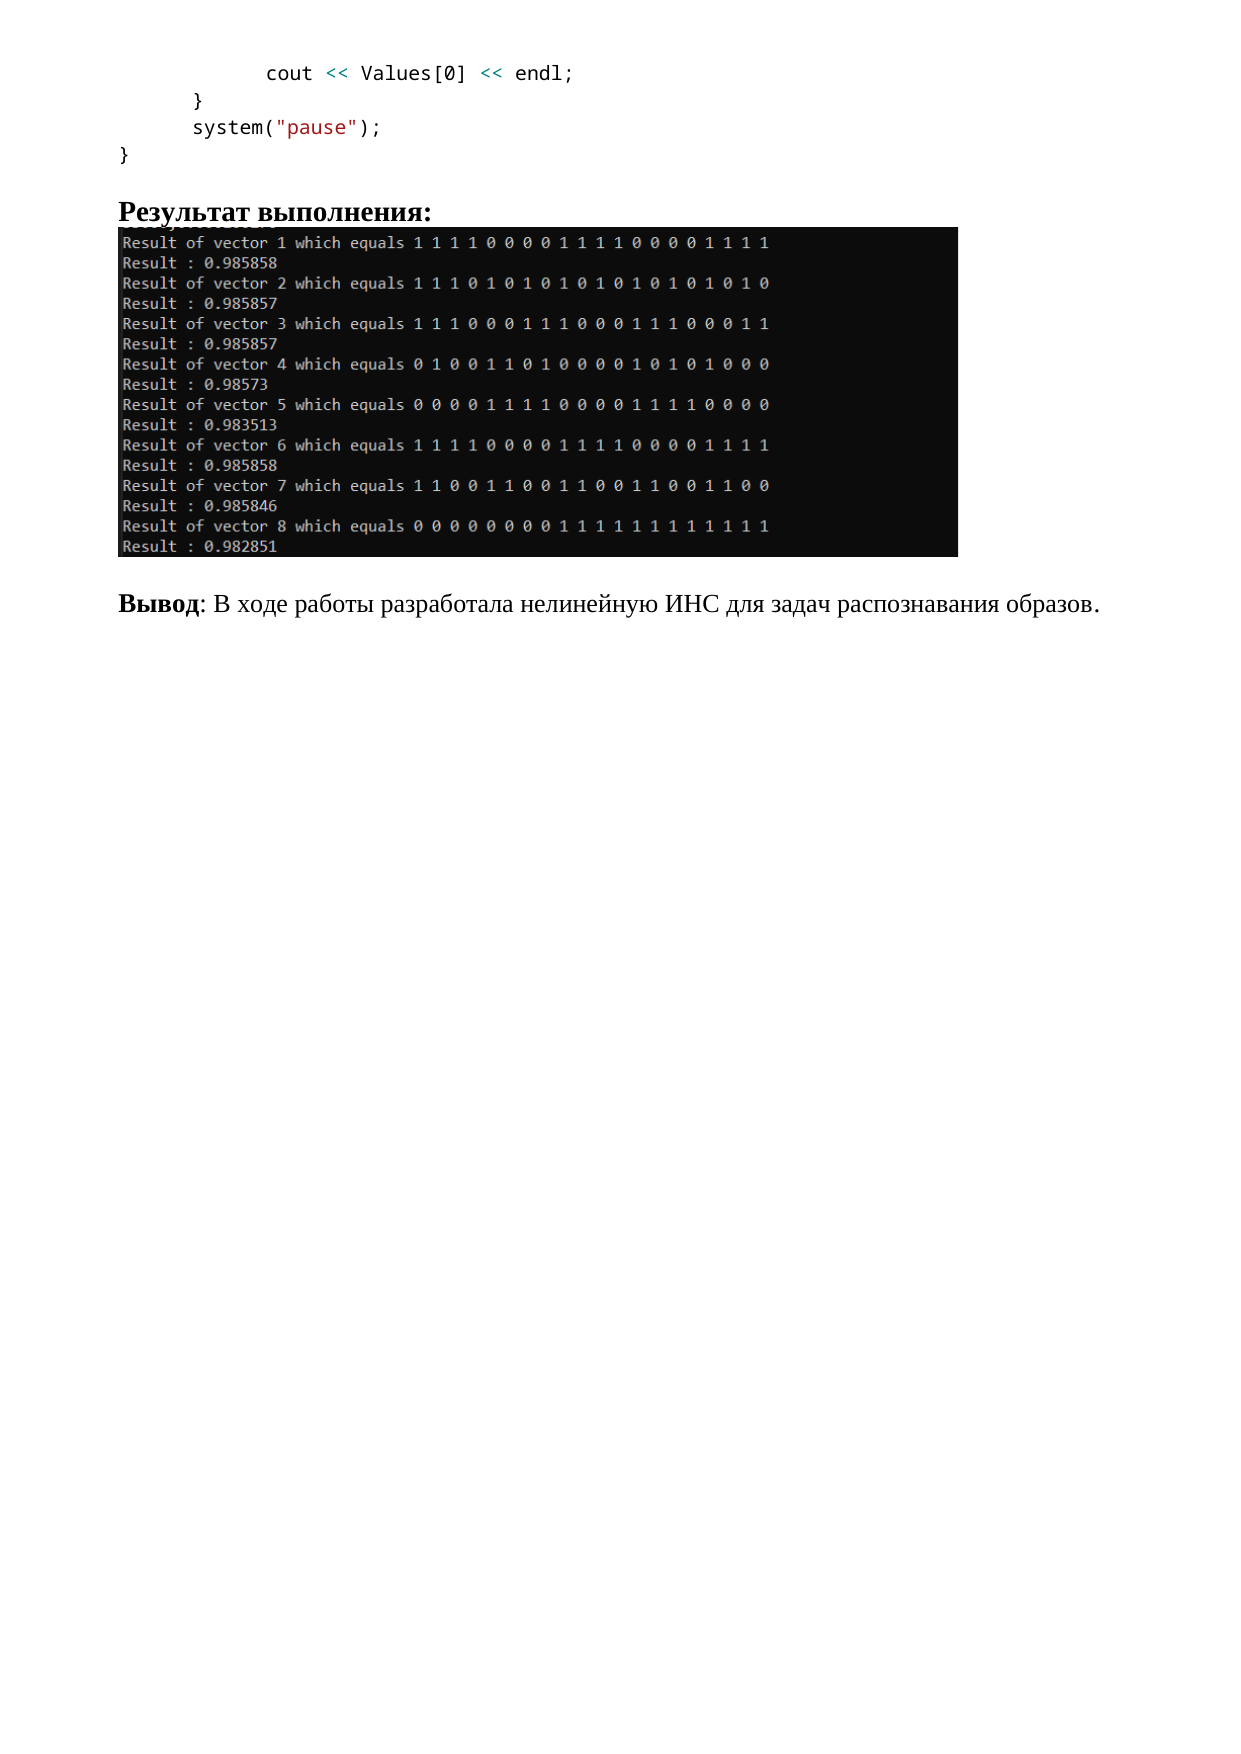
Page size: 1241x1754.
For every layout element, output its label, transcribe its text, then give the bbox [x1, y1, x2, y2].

text cout << Values[0] << endl; [118, 59, 1181, 86]
text Результат выполнения: [118, 194, 1181, 227]
text system("pause"); [118, 113, 1181, 140]
text } [118, 86, 1181, 113]
text Вывод: В ходе работы разработала нелинейную ИНС для задач распознавания образов. [118, 587, 1181, 618]
text } [118, 140, 1181, 167]
picture [118, 227, 959, 557]
